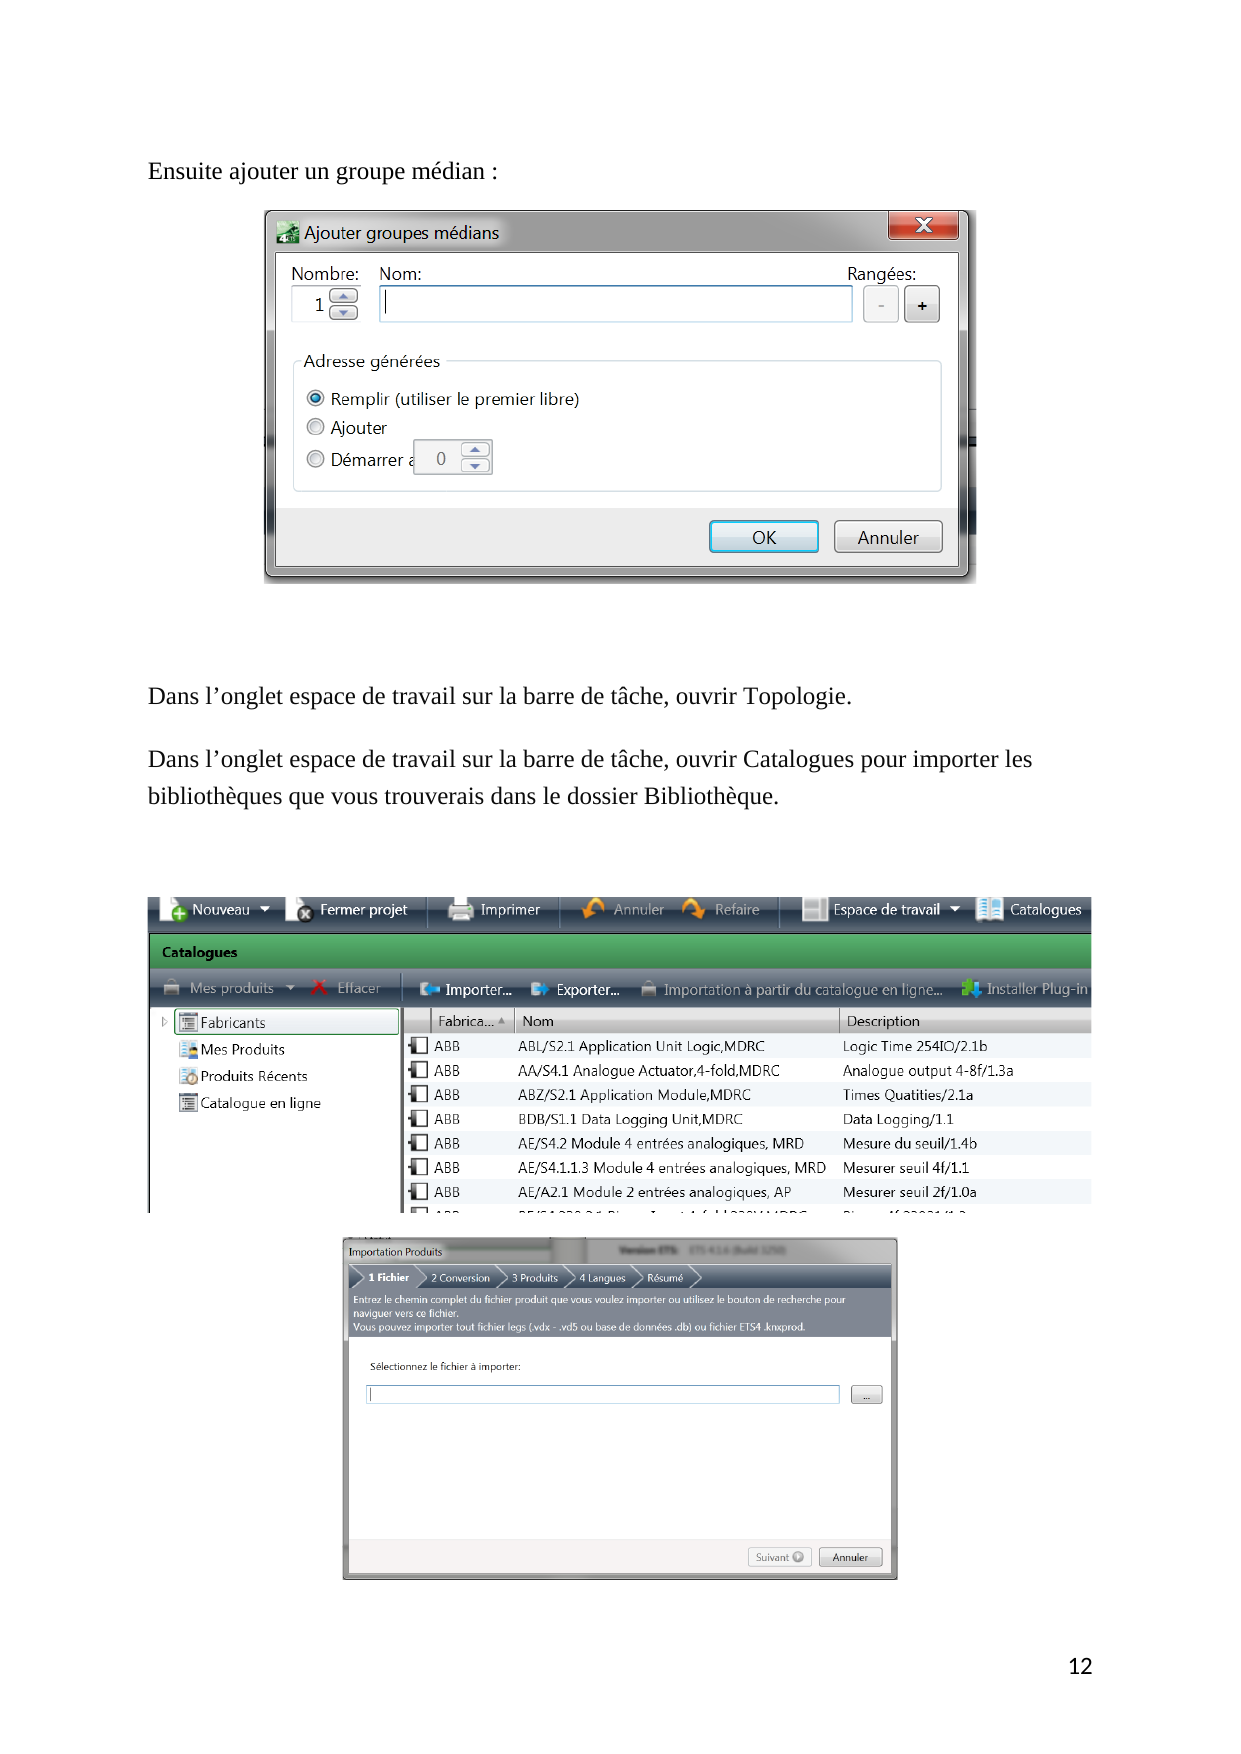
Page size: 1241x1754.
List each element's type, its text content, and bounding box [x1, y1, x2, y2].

picture [263, 210, 977, 584]
text Ensuite ajouter un groupe médian : [148, 148, 1093, 185]
text Dans l’onglet espace de travail sur la barre de tâche, ouvrir Catalogues pour importer les bibliothèques que vous trouverais dans le dossier Bibliothèque. [148, 735, 1093, 810]
text Dans l’onglet espace de travail sur la barre de tâche, ouvrir Topologie. [148, 672, 1093, 710]
picture [342, 1237, 898, 1580]
picture [147, 897, 1092, 1213]
